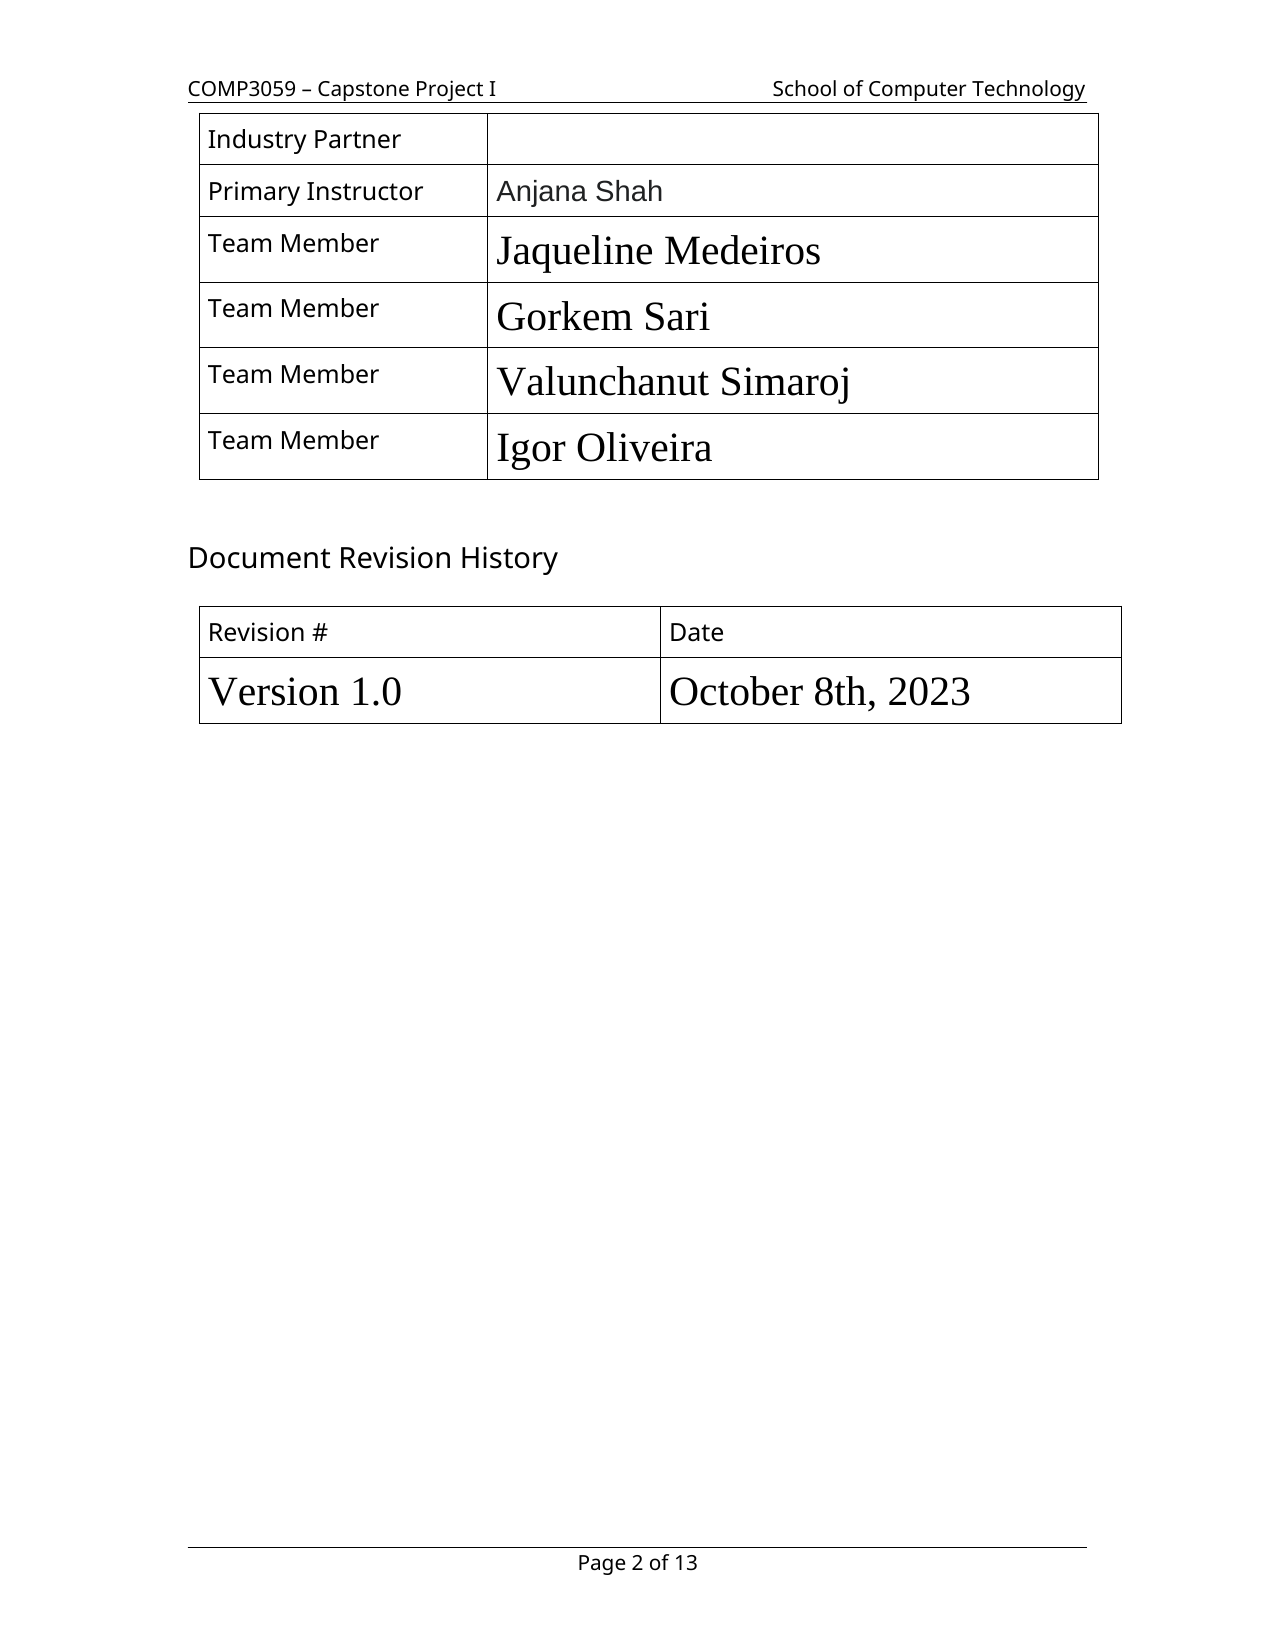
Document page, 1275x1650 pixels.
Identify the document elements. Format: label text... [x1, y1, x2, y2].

table_cell Team Member [200, 414, 487, 478]
table_cell Version 1.0 [200, 658, 660, 723]
table_cell Anjana Shah [488, 165, 1098, 216]
text Document Revision History [187, 537, 1087, 577]
table_cell Primary Instructor [200, 165, 487, 216]
table_cell Team Member [200, 217, 487, 282]
table_cell Team Member [200, 283, 487, 347]
table_cell Gorkem Sari [488, 283, 1098, 347]
table_cell Igor Oliveira [488, 414, 1098, 478]
table_header Date [661, 607, 1121, 657]
table_header Revision # [200, 607, 660, 657]
table_cell Jaqueline Medeiros [488, 217, 1098, 282]
table_cell October 8th, 2023 [661, 658, 1121, 723]
table_cell Valunchanut Simaroj [488, 348, 1098, 413]
table_cell Team Member [200, 348, 487, 413]
table_header [488, 114, 1098, 164]
table_header Industry Partner [200, 114, 487, 164]
